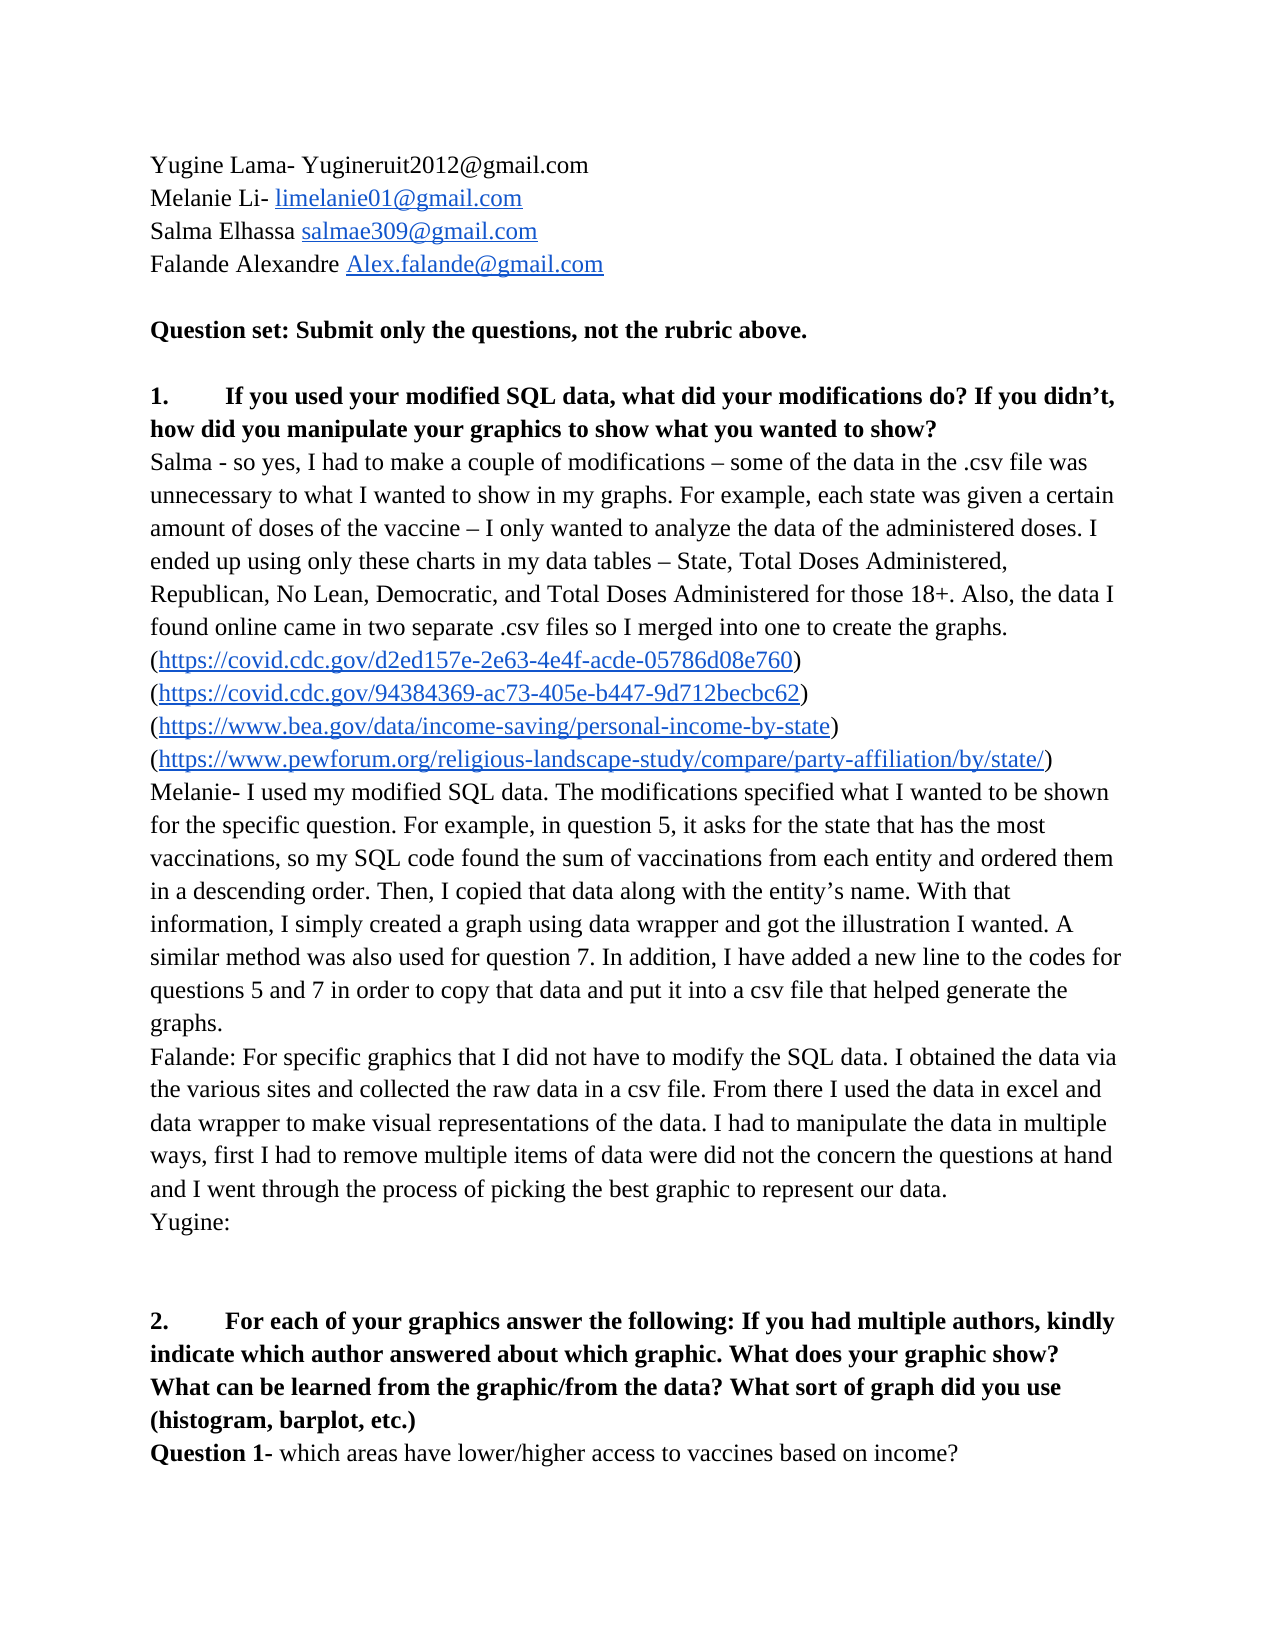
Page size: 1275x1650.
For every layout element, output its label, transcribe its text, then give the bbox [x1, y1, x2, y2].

text Falande Alexandre Alex.falande@gmail.com [150, 249, 1125, 278]
text Melanie Li- limelanie01@gmail.com [150, 183, 1125, 212]
text Salma - so yes, I had to make a couple of modifications – some of the data in the .csv file was unnecessary to what I wanted to show in my graphs. For example, each state was given a certain amount of doses of the vaccine – I only wanted to analyze the data of the administered doses. I ended up using only these charts in my data tables – State, Total Doses Administered, Republican, No Lean, Democratic, and Total Doses Administered for those 18+. Also, the data I found online came in two separate .csv files so I merged into one to create the graphs. (https://covid.cdc.gov/d2ed157e-2e63-4e4f-acde-05786d08e760) (https://covid.cdc.gov/94384369-ac73-405e-b447-9d712becbc62) (https://www.bea.gov/data/income-saving/personal-income-by-state) (https://www.pewforum.org/religious-landscape-study/compare/party-affiliation/by/state/) [150, 447, 1125, 773]
text Yugine Lama- Yugineruit2012@gmail.com [150, 150, 1125, 179]
text 1. If you used your modified SQL data, what did your modifications do? If you didn’t, how did you manipulate your graphics to show what you wanted to show? [150, 381, 1125, 443]
text Melanie- I used my modified SQL data. The modifications specified what I wanted to be shown for the specific question. For example, in question 5, it asks for the state that has the most vaccinations, so my SQL code found the sum of vaccinations from each entity and ordered them in a descending order. Then, I copied that data along with the entity’s name. With that information, I simply created a graph using data wrapper and got the illustration I wanted. A similar method was also used for question 7. In addition, I have added a new line to the codes for questions 5 and 7 in order to copy that data and put it into a csv file that helped generate the graphs. [150, 777, 1125, 1037]
text Yugine: [150, 1207, 1125, 1235]
text Salma Elhassa salmae309@gmail.com [150, 216, 1125, 245]
text Question set: Submit only the questions, not the rubric above. [150, 315, 1125, 344]
text 2. For each of your graphics answer the following: If you had multiple authors, kindly indicate which author answered about which graphic. What does your graphic show? What can be learned from the graphic/from the data? What sort of graph did you use (histogram, barplot, etc.) [150, 1306, 1125, 1433]
text Question 1- which areas have lower/higher access to vaccines based on income? [150, 1438, 1125, 1467]
text Falande: For specific graphics that I did not have to modify the SQL data. I obtained the data via the various sites and collected the raw data in a csv file. From there I used the data in excel and data wrapper to make visual representations of the data. I had to manipulate the data in multiple ways, first I had to remove multiple items of data were did not the concern the questions at hand and I went through the process of picking the best graphic to represent our data. [150, 1042, 1125, 1202]
